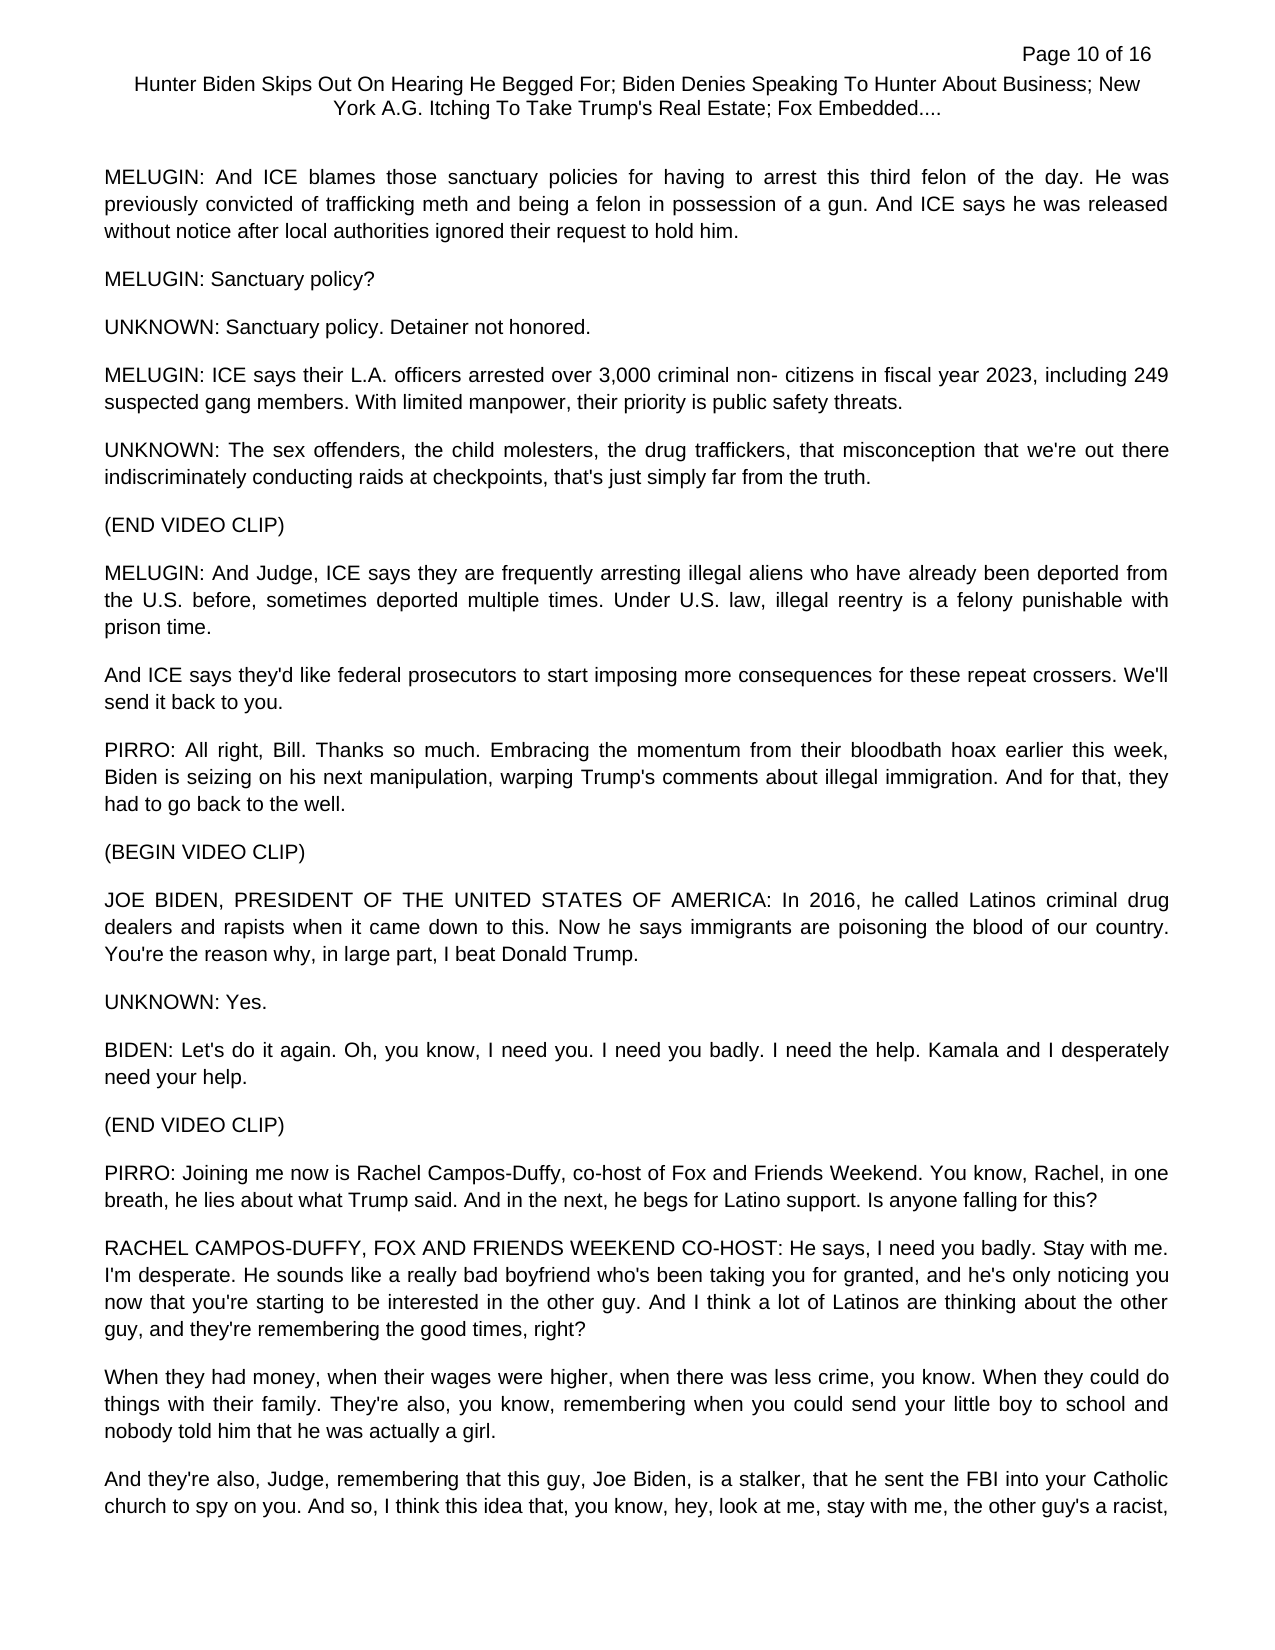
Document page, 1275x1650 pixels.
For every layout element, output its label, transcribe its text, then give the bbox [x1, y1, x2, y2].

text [104, 1463, 1171, 1518]
text MELUGIN: ICE says their L.A. officers arrested over 3,000 criminal non- citizens in fiscal year 2023, including 249 suspected gang members. With limited manpower, their priority is public safety threats. [104, 359, 1171, 413]
text MELUGIN: And ICE blames those sanctuary policies for having to arrest this third felon of the day. He was previously convicted of trafficking meth and being a felon in possession of a gun. And ICE says he was released without notice after local authorities ignored their request to hold him. [104, 161, 1171, 243]
text RACHEL CAMPOS-DUFFY, FOX AND FRIENDS WEEKEND CO-HOST: He says, I need you badly. Stay with me. I'm desperate. He sounds like a really bad boyfriend who's been taking you for granted, and he's only noticing you now that you're starting to be interested in the other guy. And I think a lot of Latinos are thinking about the other guy, and they're remembering the good times, right? [104, 1232, 1171, 1341]
text MELUGIN: And Judge, ICE says they are frequently arresting illegal aliens who have already been deported from the U.S. before, sometimes deported multiple times. Under U.S. law, illegal reentry is a felony punishable with prison time. [104, 557, 1171, 638]
text PIRRO: Joining me now is Rachel Campos-Duffy, co-host of Fox and Friends Weekend. You know, Rachel, in one breath, he lies about what Trump said. And in the next, he begs for Latino support. Is anyone falling for this? [104, 1157, 1171, 1211]
text PIRRO: All right, Bill. Thanks so much. Embracing the momentum from their bloodbath hoax earlier this week, Biden is seizing on his next manipulation, warping Trump's comments about illegal immigration. And for that, they had to go back to the well. [104, 734, 1171, 816]
text UNKNOWN: Sanctuary policy. Detainer not honored. [104, 311, 1171, 338]
text (END VIDEO CLIP) [104, 1109, 1171, 1136]
text UNKNOWN: The sex offenders, the child molesters, the drug traffickers, that misconception that we're out there indiscriminately conducting raids at checkpoints, that's just simply far from the truth. [104, 434, 1171, 488]
text JOE BIDEN, PRESIDENT OF THE UNITED STATES OF AMERICA: In 2016, he called Latinos criminal drug dealers and rapists when it came down to this. Now he says immigrants are poisoning the blood of our country. You're the reason why, in large part, I beat Donald Trump. [104, 884, 1171, 966]
text (BEGIN VIDEO CLIP) [104, 836, 1171, 863]
text UNKNOWN: Yes. [104, 986, 1171, 1013]
text MELUGIN: Sanctuary policy? [104, 263, 1171, 291]
text And ICE says they'd like federal prosecutors to start imposing more consequences for these repeat crossers. We'll send it back to you. [104, 659, 1171, 713]
text When they had money, when their wages were higher, when there was less crime, you know. When they could do things with their family. They're also, you know, remembering when you could send your little boy to school and nobody told him that he was actually a girl. [104, 1361, 1171, 1443]
text (END VIDEO CLIP) [104, 509, 1171, 536]
text BIDEN: Let's do it again. Oh, you know, I need you. I need you badly. I need the help. Kamala and I desperately need your help. [104, 1034, 1171, 1088]
